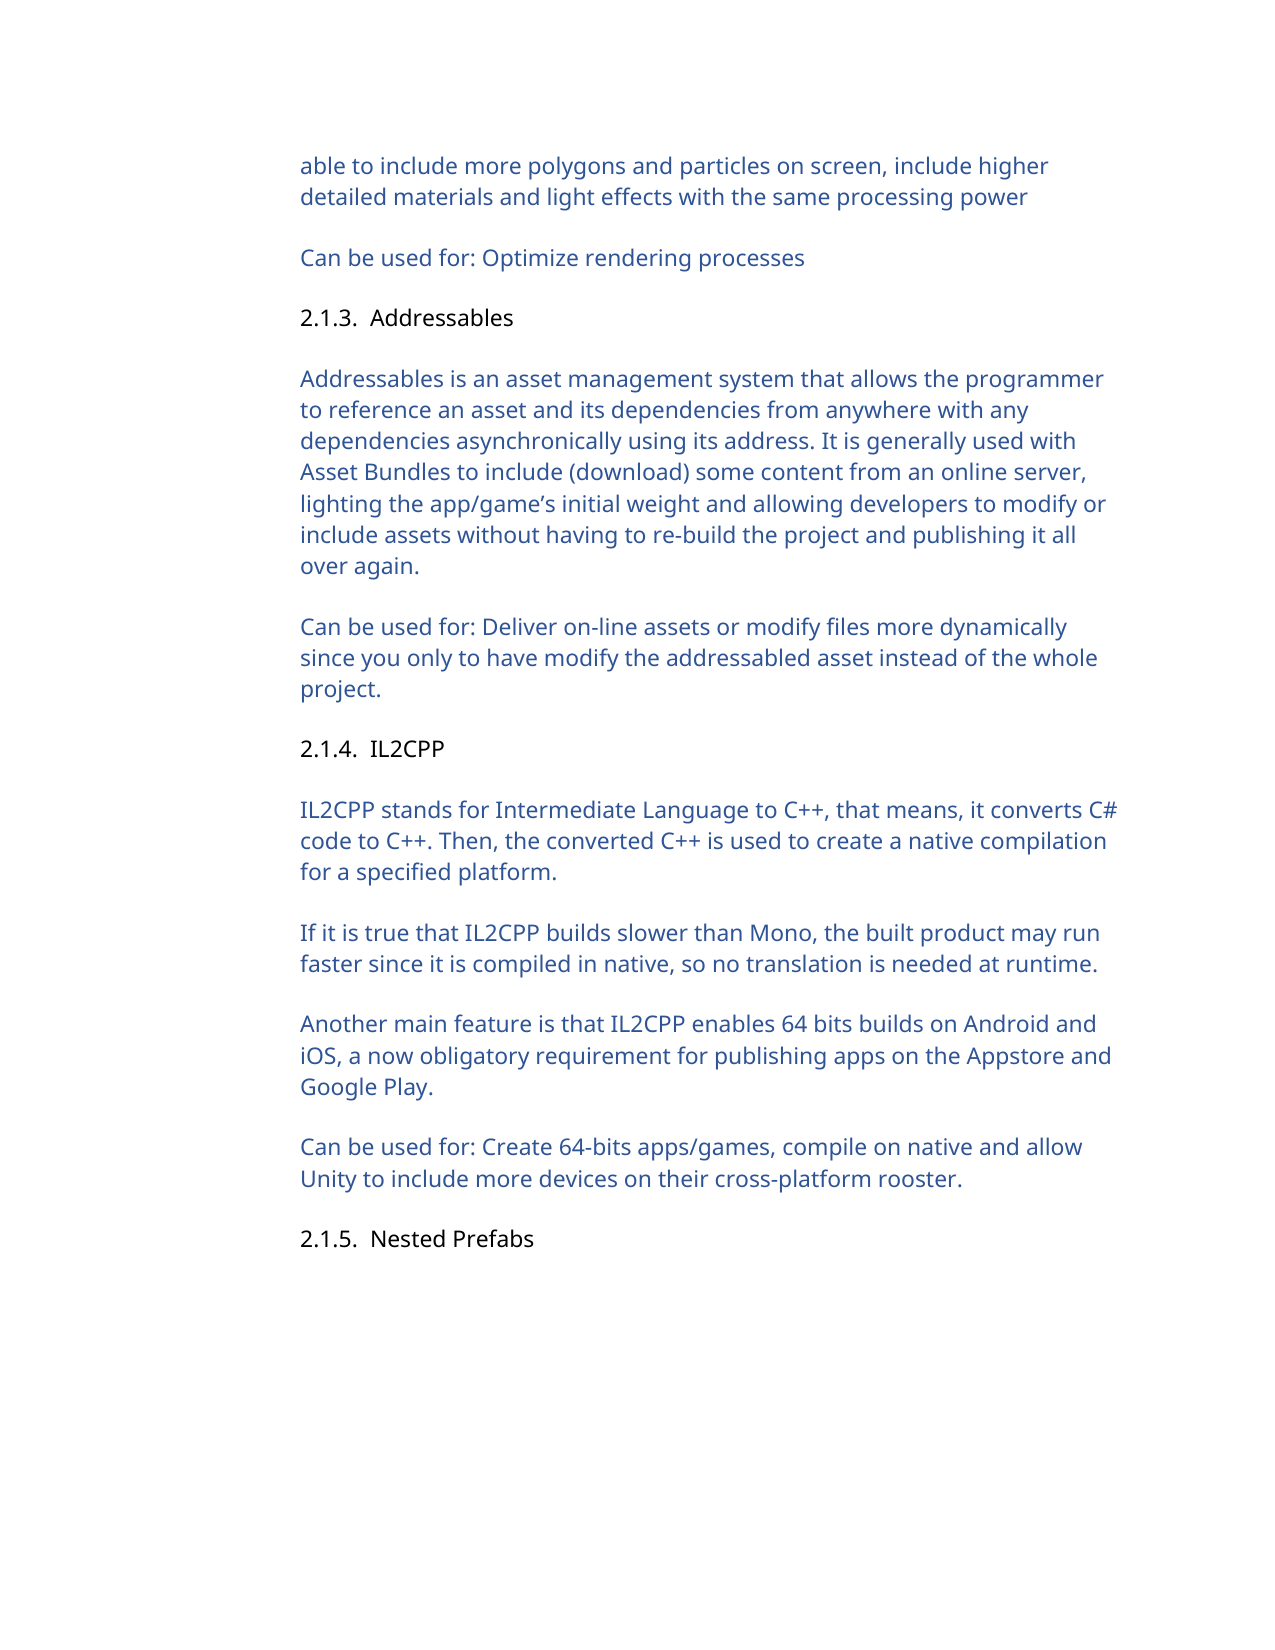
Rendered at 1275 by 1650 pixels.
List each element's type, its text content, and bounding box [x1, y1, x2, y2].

text Can be used for: Optimize rendering processes [300, 242, 1125, 273]
text Can be used for: Create 64-bits apps/games, compile on native and allow Unity to include more devices on their cross-platform rooster. [300, 1131, 1125, 1194]
text Addressables is an asset management system that allows the programmer to reference an asset and its dependencies from anywhere with any dependencies asynchronically using its address. It is generally used with Asset Bundles to include (download) some content from an online server, lighting the app/game’s initial weight and allowing developers to modify or include assets without having to re-build the project and publishing it all over again. [300, 362, 1125, 581]
text 2.1.4. IL2CPP [300, 733, 1125, 764]
text Can be used for: Deliver on-line assets or modify files more dynamically since you only to have modify the addressabled asset instead of the whole project. [300, 610, 1125, 704]
text Another main feature is that IL2CPP enables 64 bits builds on Android and iOS, a now obligatory requirement for publishing apps on the Appstore and Google Play. [300, 1008, 1125, 1102]
text 2.1.3. Addressables [300, 302, 1125, 333]
text 2.1.5. Nested Prefabs [300, 1223, 1125, 1254]
text If it is true that IL2CPP builds slower than Mono, the built product may run faster since it is compiled in native, so no translation is needed at runtime. [300, 917, 1125, 979]
text IL2CPP stands for Intermediate Language to C++, that means, it converts C# code to C++. Then, the converted C++ is used to create a native compilation for a specified platform. [300, 794, 1125, 887]
